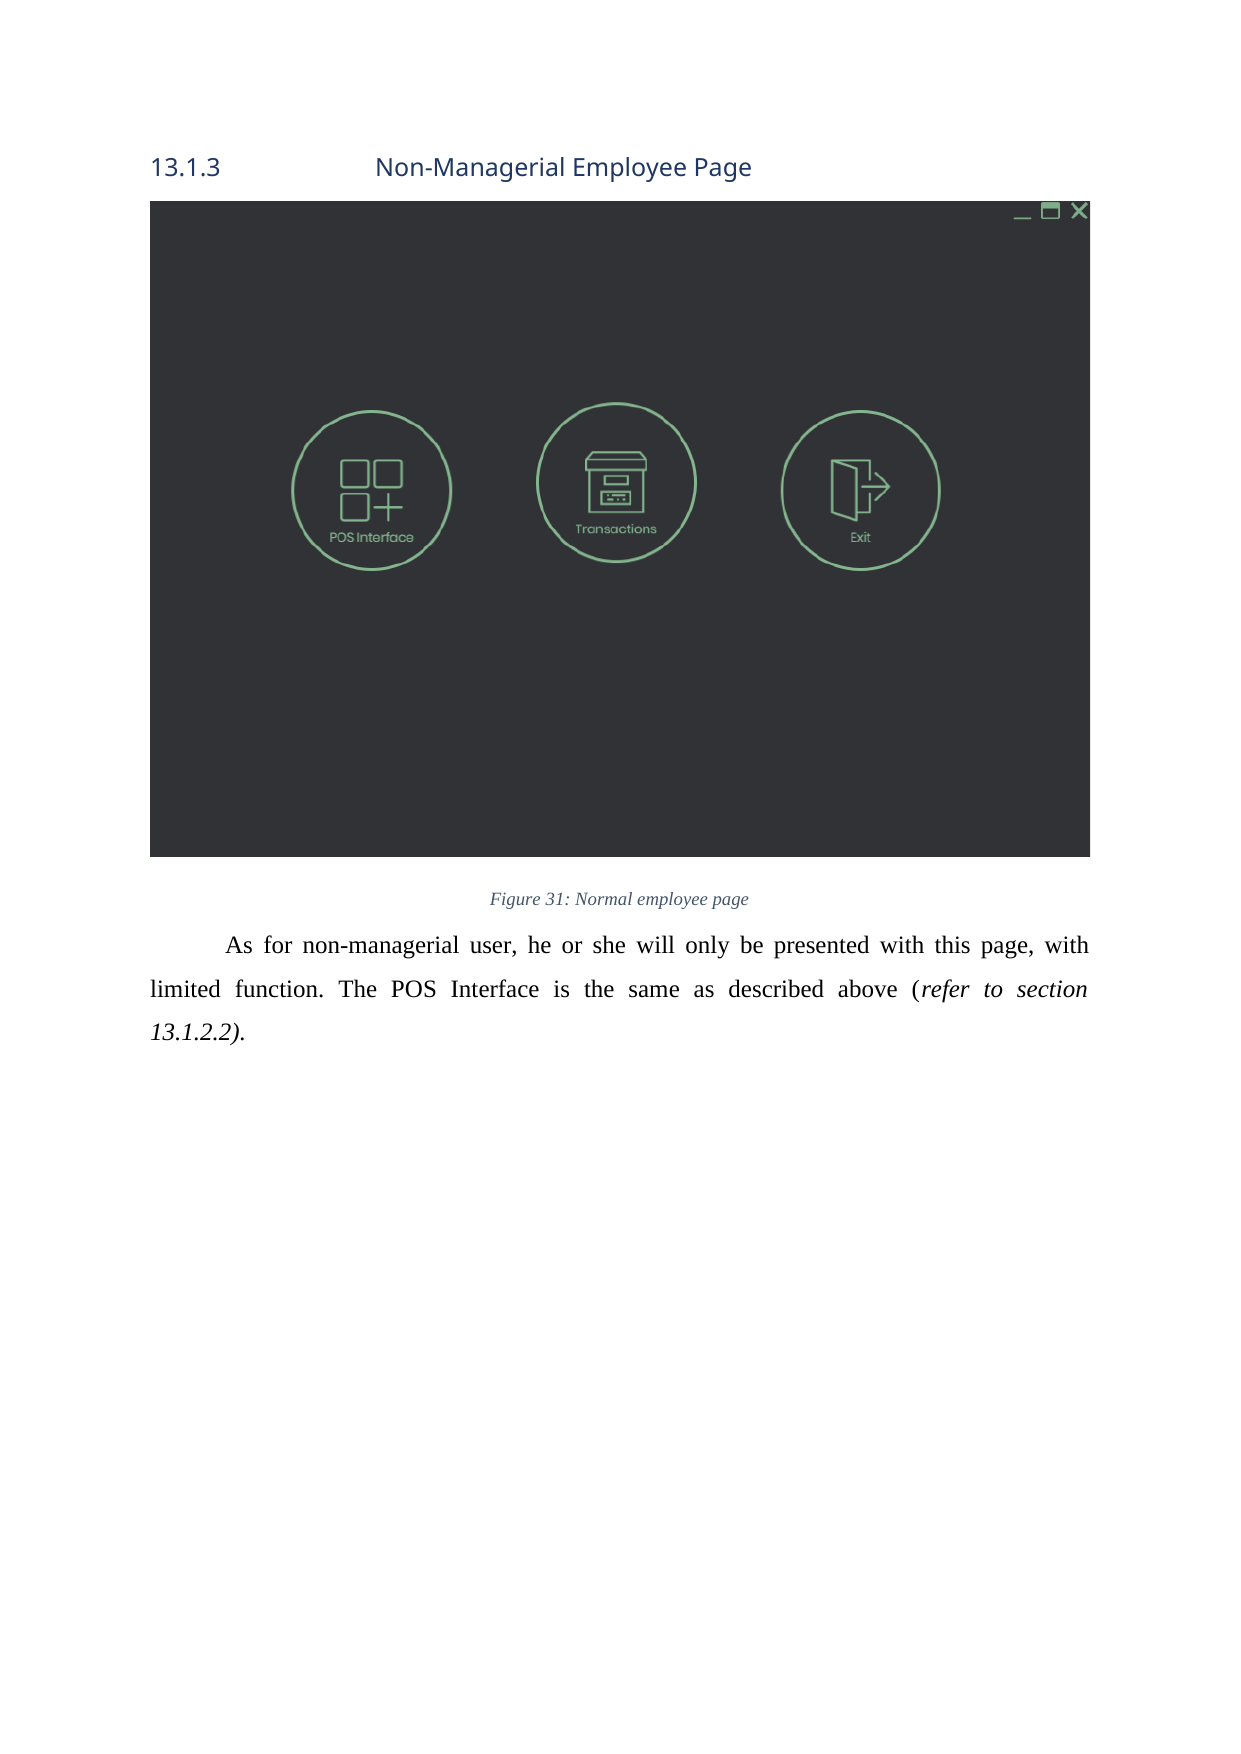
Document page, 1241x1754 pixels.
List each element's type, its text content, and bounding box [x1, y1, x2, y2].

text As for non-managerial user, he or she will only be presented with this page, with limited function. The POS Interface is the same as described above (refer to section 13.1.2.2). [150, 931, 1090, 1046]
subtitle 13.1.3 Non-Managerial Employee Page [150, 150, 1090, 184]
picture [150, 201, 1091, 857]
